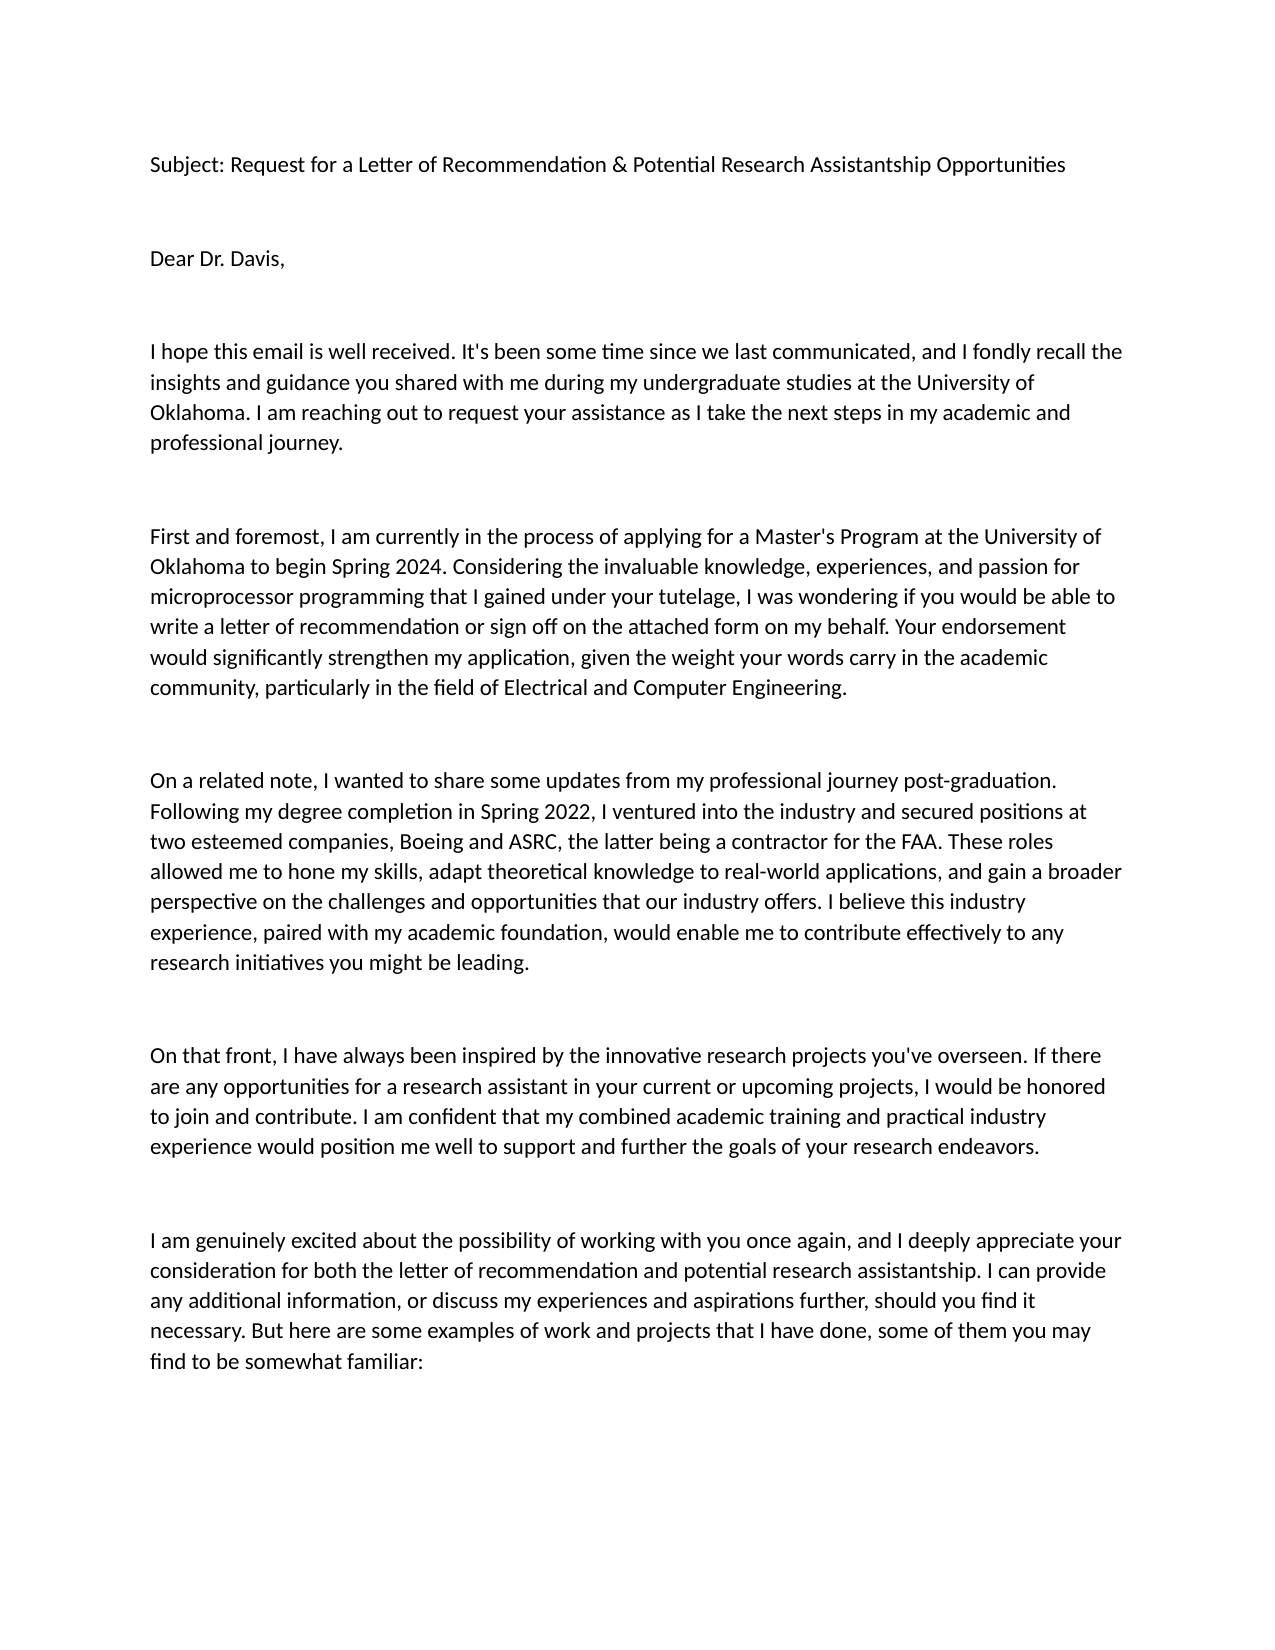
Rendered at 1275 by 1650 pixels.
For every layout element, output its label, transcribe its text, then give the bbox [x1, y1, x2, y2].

text Subject: Request for a Letter of Recommendation & Potential Research Assistantship Opportunities [150, 150, 1125, 178]
text I hope this email is well received. It's been some time since we last communicated, and I fondly recall the insights and guidance you shared with me during my undergraduate studies at the University of Oklahoma. I am reaching out to request your assistance as I take the next steps in my academic and professional journey. [150, 337, 1125, 456]
text On that front, I have always been inspired by the innovative research projects you've overseen. If there are any opportunities for a research assistant in your current or upcoming projects, I would be honored to join and contribute. I am confident that my combined academic training and practical industry experience would position me well to support and further the goals of your research endeavors. [150, 1042, 1125, 1160]
text First and foremost, I am currently in the process of applying for a Master's Program at the University of Oklahoma to begin Spring 2024. Considering the invaluable knowledge, experiences, and passion for microprocessor programming that I gained under your tutelage, I was wondering if you would be able to write a letter of recommendation or sign off on the attached form on my behalf. Your endorsement would significantly strengthen my application, given the weight your words carry in the academic community, particularly in the field of Electrical and Computer Engineering. [150, 522, 1125, 701]
text On a related note, I wanted to share some updates from my professional journey post-graduation. Following my degree completion in Spring 2022, I ventured into the industry and secured positions at two esteemed companies, Boeing and ASRC, the latter being a contractor for the FAA. These roles allowed me to hone my skills, adapt theoretical knowledge to real-world applications, and gain a broader perspective on the challenges and opportunities that our industry offers. I believe this industry experience, paired with my academic foundation, would enable me to contribute effectively to any research initiatives you might be leading. [150, 767, 1125, 976]
text I am genuinely excited about the possibility of working with you once again, and I deeply appreciate your consideration for both the letter of recommendation and potential research assistantship. I can provide any additional information, or discuss my experiences and aspirations further, should you find it necessary. But here are some examples of work and projects that I have done, some of them you may find to be somewhat familiar: [150, 1226, 1125, 1375]
text Dear Dr. Davis, [150, 244, 1125, 272]
